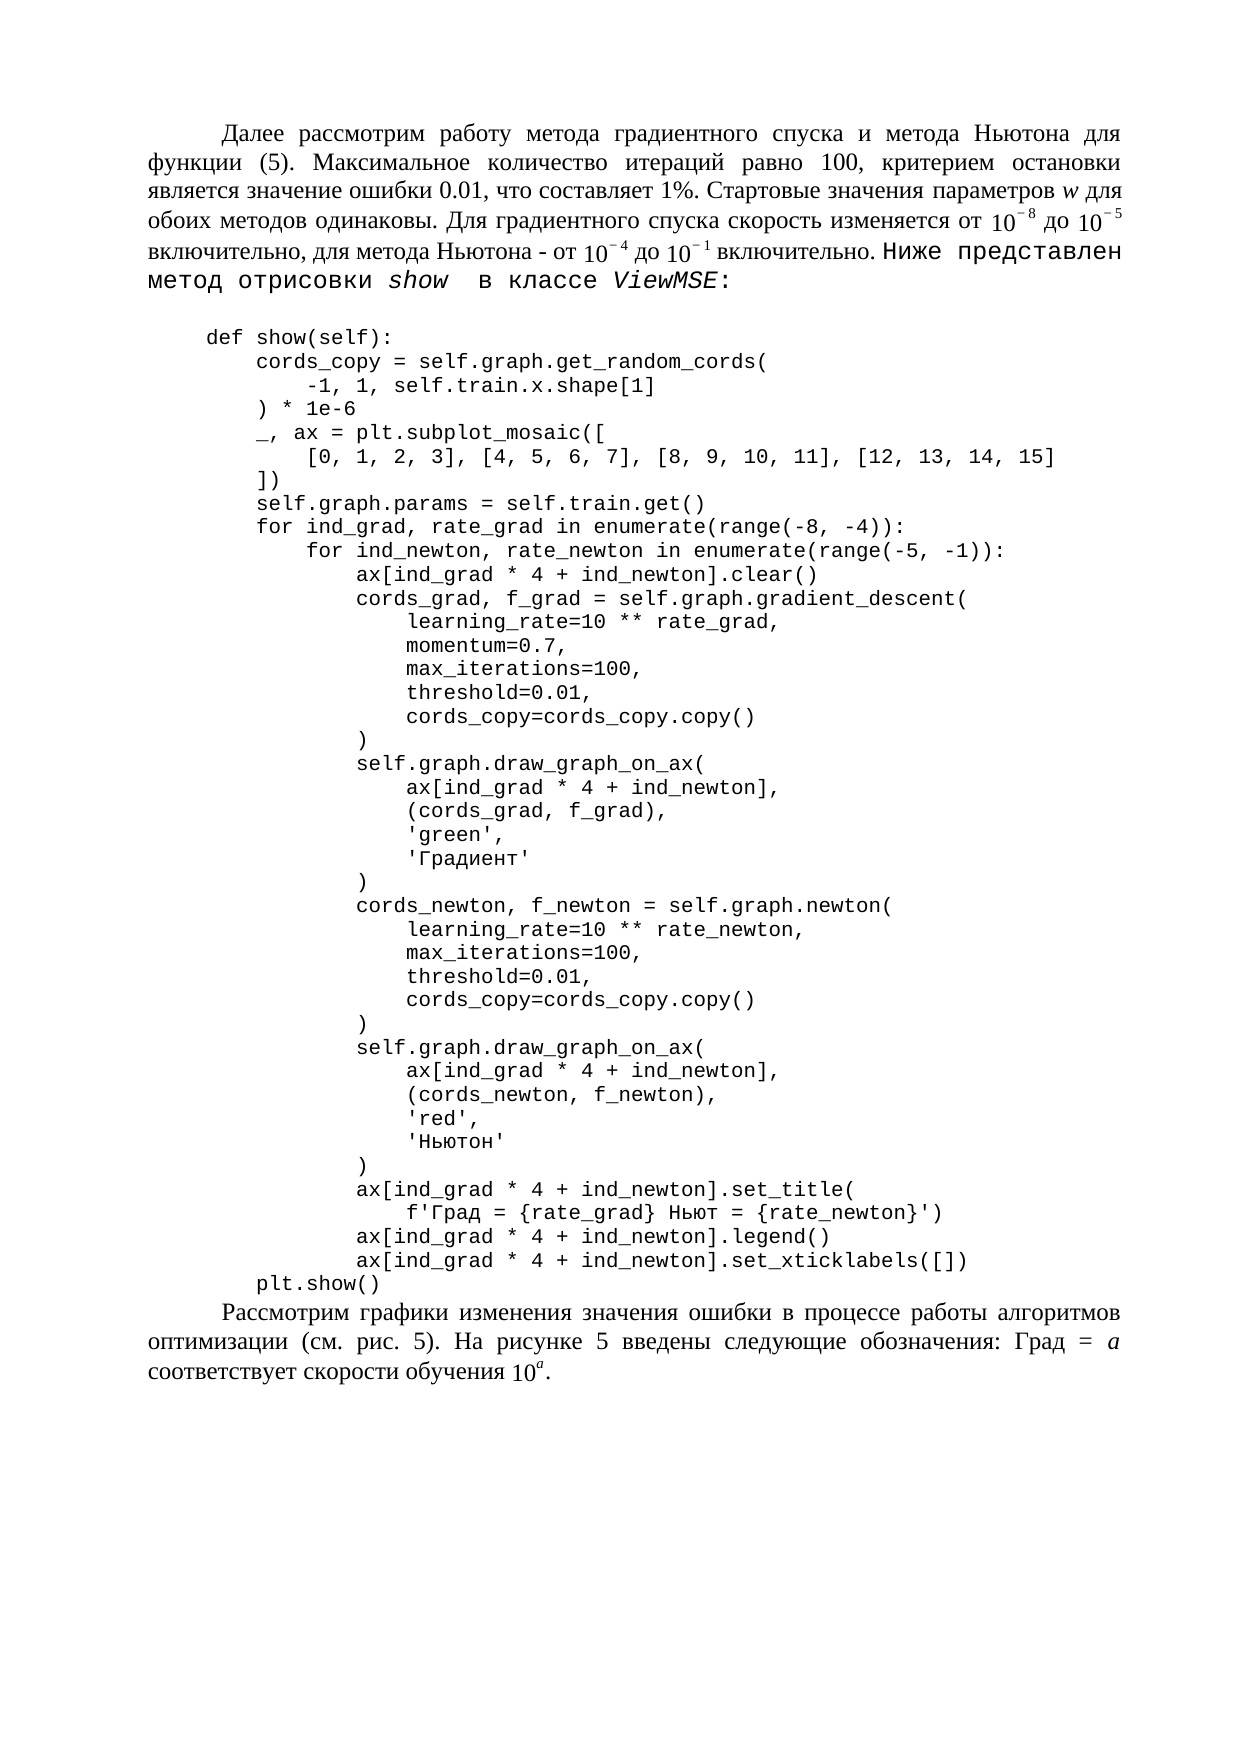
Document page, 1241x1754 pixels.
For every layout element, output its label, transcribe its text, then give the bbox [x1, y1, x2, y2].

text Рассмотрим графики изменения значения ошибки в процессе работы алгоритмов оптимизации (см. рис. 5). На рисунке 5 введены следующие обозначения: Град = a соответствует скорости обучения . [148, 324, 1122, 1386]
text Далее рассмотрим работу метода градиентного спуска и метода Ньютона для функции (5). Максимальное количество итераций равно 100, критерием остановки является значение ошибки 0.01, что составляет 1%. Стартовые значения параметров w для обоих методов одинаковы. Для градиентного спуска скорость изменяется от до включительно, для метода Ньютона - от до включительно. Ниже представлен метод отрисовки show в классе ViewMSE: [148, 118, 1122, 296]
